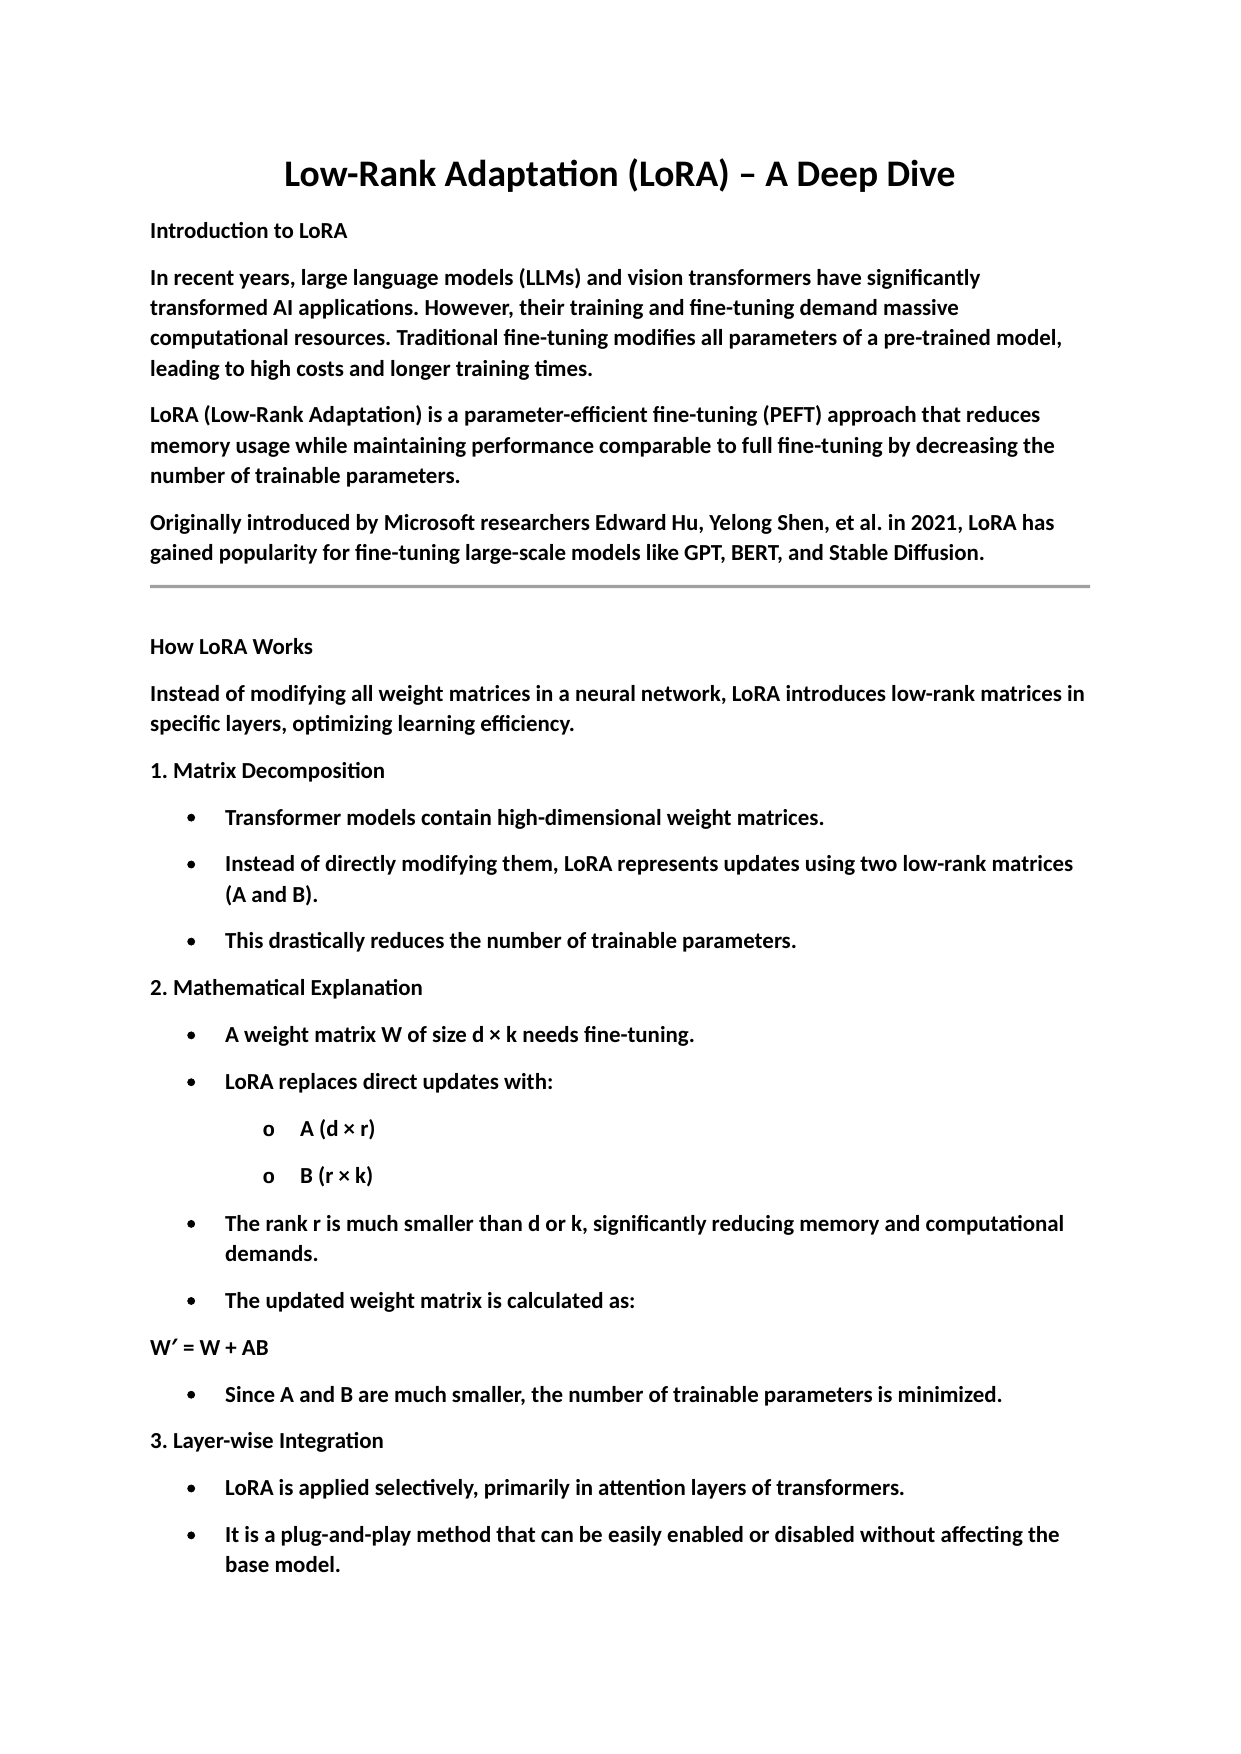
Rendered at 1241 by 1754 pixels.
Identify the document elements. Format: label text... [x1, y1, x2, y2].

text How LoRA Works [150, 632, 1090, 660]
text W′ = W + AB [150, 1333, 1090, 1361]
list LoRA is applied selectively, primarily in attention layers of transformers. [187, 1473, 1090, 1501]
list Since A and B are much smaller, the number of trainable parameters is minimized. [187, 1380, 1090, 1408]
list A (d × r) [262, 1114, 1090, 1143]
text 3. Layer-wise Integration [150, 1427, 1090, 1454]
list Instead of directly modifying them, LoRA represents updates using two low-rank matrices (A and B). [187, 849, 1090, 908]
text LoRA (Low-Rank Adaptation) is a parameter-efficient fine-tuning (PEFT) approach that reduces memory usage while maintaining performance comparable to full fine-tuning by decreasing the number of trainable parameters. [150, 401, 1090, 489]
text In recent years, large language models (LLMs) and vision transformers have significantly transformed AI applications. However, their training and fine-tuning demand massive computational resources. Traditional fine-tuning modifies all parameters of a pre-trained model, leading to high costs and longer training times. [150, 263, 1090, 382]
list LoRA replaces direct updates with: [187, 1067, 1090, 1095]
text Instead of modifying all weight matrices in a neural network, LoRA introduces low-rank matrices in specific layers, optimizing learning efficiency. [150, 679, 1090, 737]
list B (r × k) [262, 1161, 1090, 1190]
text Low-Rank Adaptation (LoRA) – A Deep Dive [150, 150, 1090, 196]
list A weight matrix W of size d × k needs fine-tuning. [187, 1020, 1090, 1048]
text 2. Mathematical Explanation [150, 973, 1090, 1001]
text Introduction to LoRA [150, 216, 1090, 244]
list The updated weight matrix is calculated as: [187, 1286, 1090, 1314]
list Transformer models contain high-dimensional weight matrices. [187, 803, 1090, 831]
list This drastically reduces the number of trainable parameters. [187, 927, 1090, 954]
list It is a plug-and-play method that can be easily enabled or disabled without affecting the base model. [187, 1520, 1090, 1578]
text Originally introduced by Microsoft researchers Edward Hu, Yelong Shen, et al. in 2021, LoRA has gained popularity for fine-tuning large-scale models like GPT, BERT, and Stable Diffusion. [150, 508, 1090, 566]
text 1. Matrix Decomposition [150, 756, 1090, 784]
list The rank r is much smaller than d or k, significantly reducing memory and computational demands. [187, 1209, 1090, 1267]
